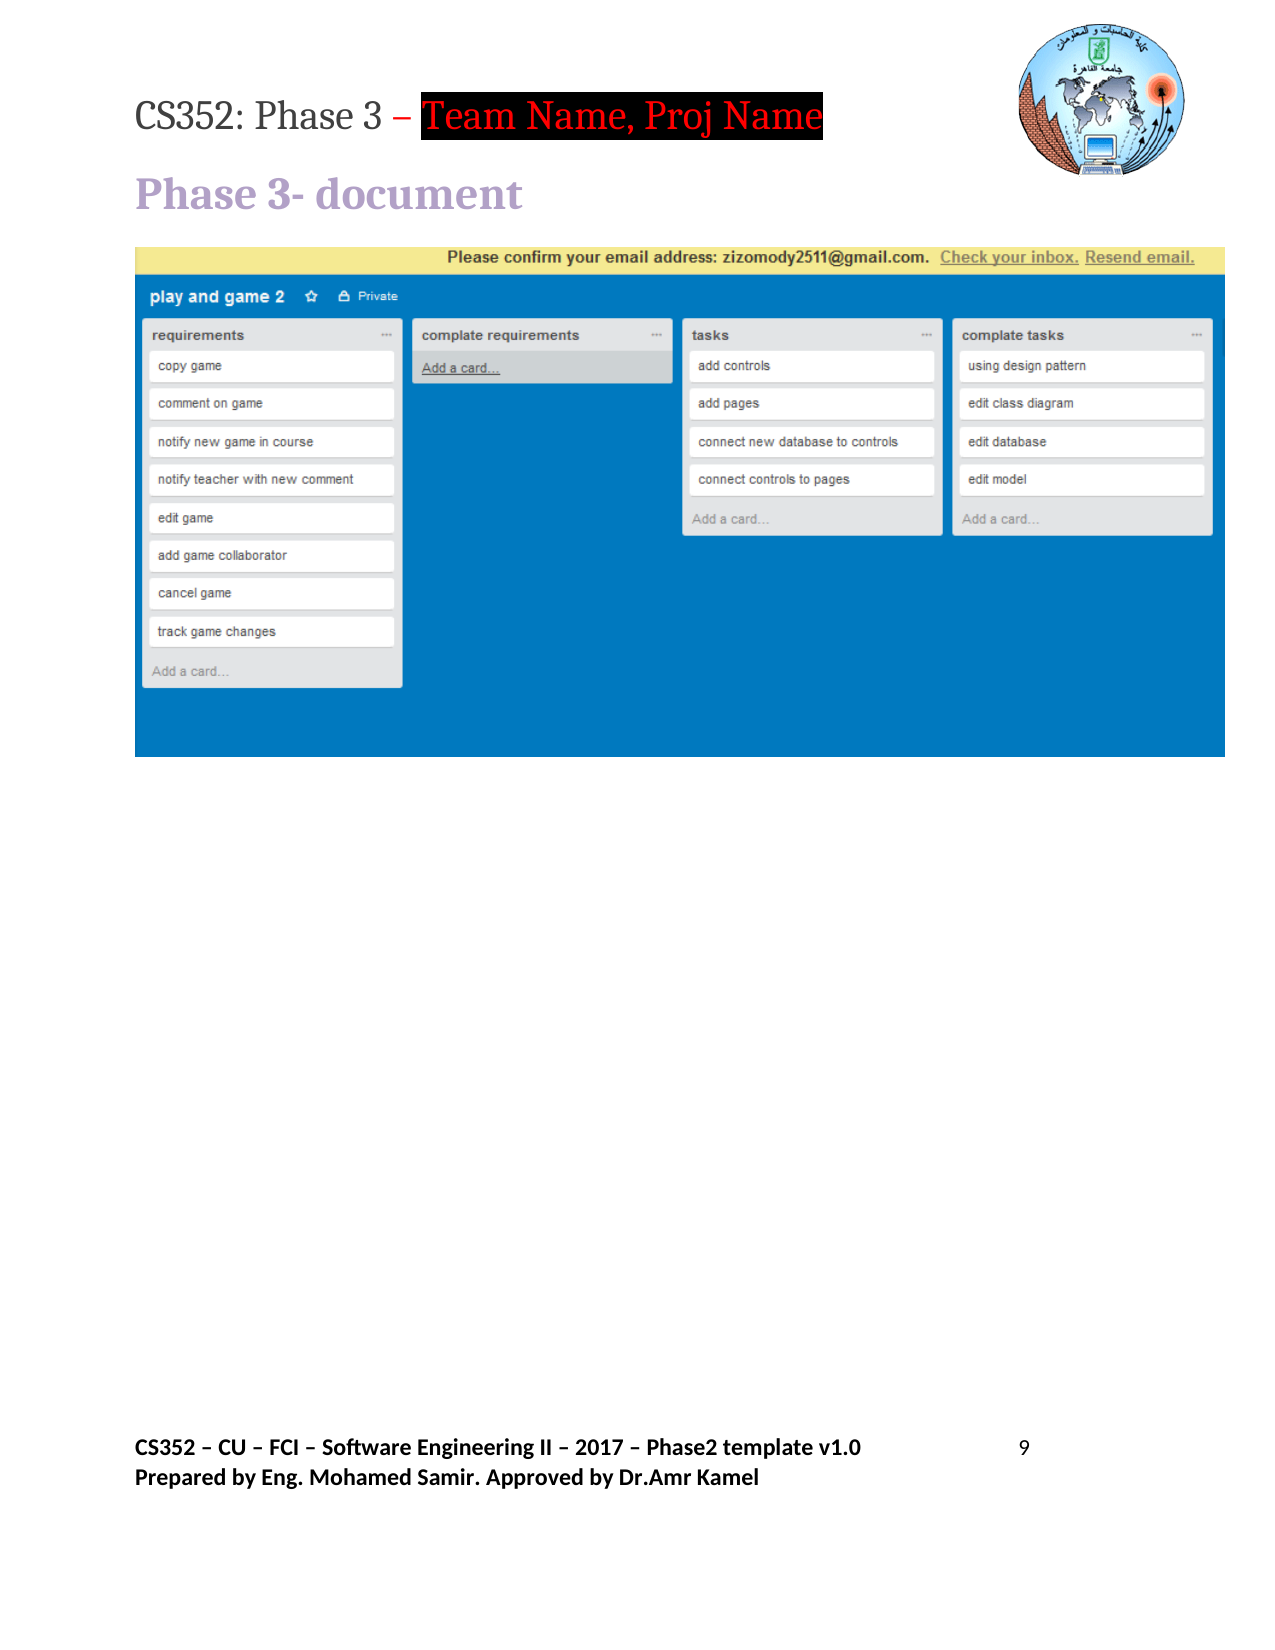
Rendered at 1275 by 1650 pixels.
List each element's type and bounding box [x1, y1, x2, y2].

picture [135, 247, 1225, 757]
picture [1018, 24, 1186, 180]
